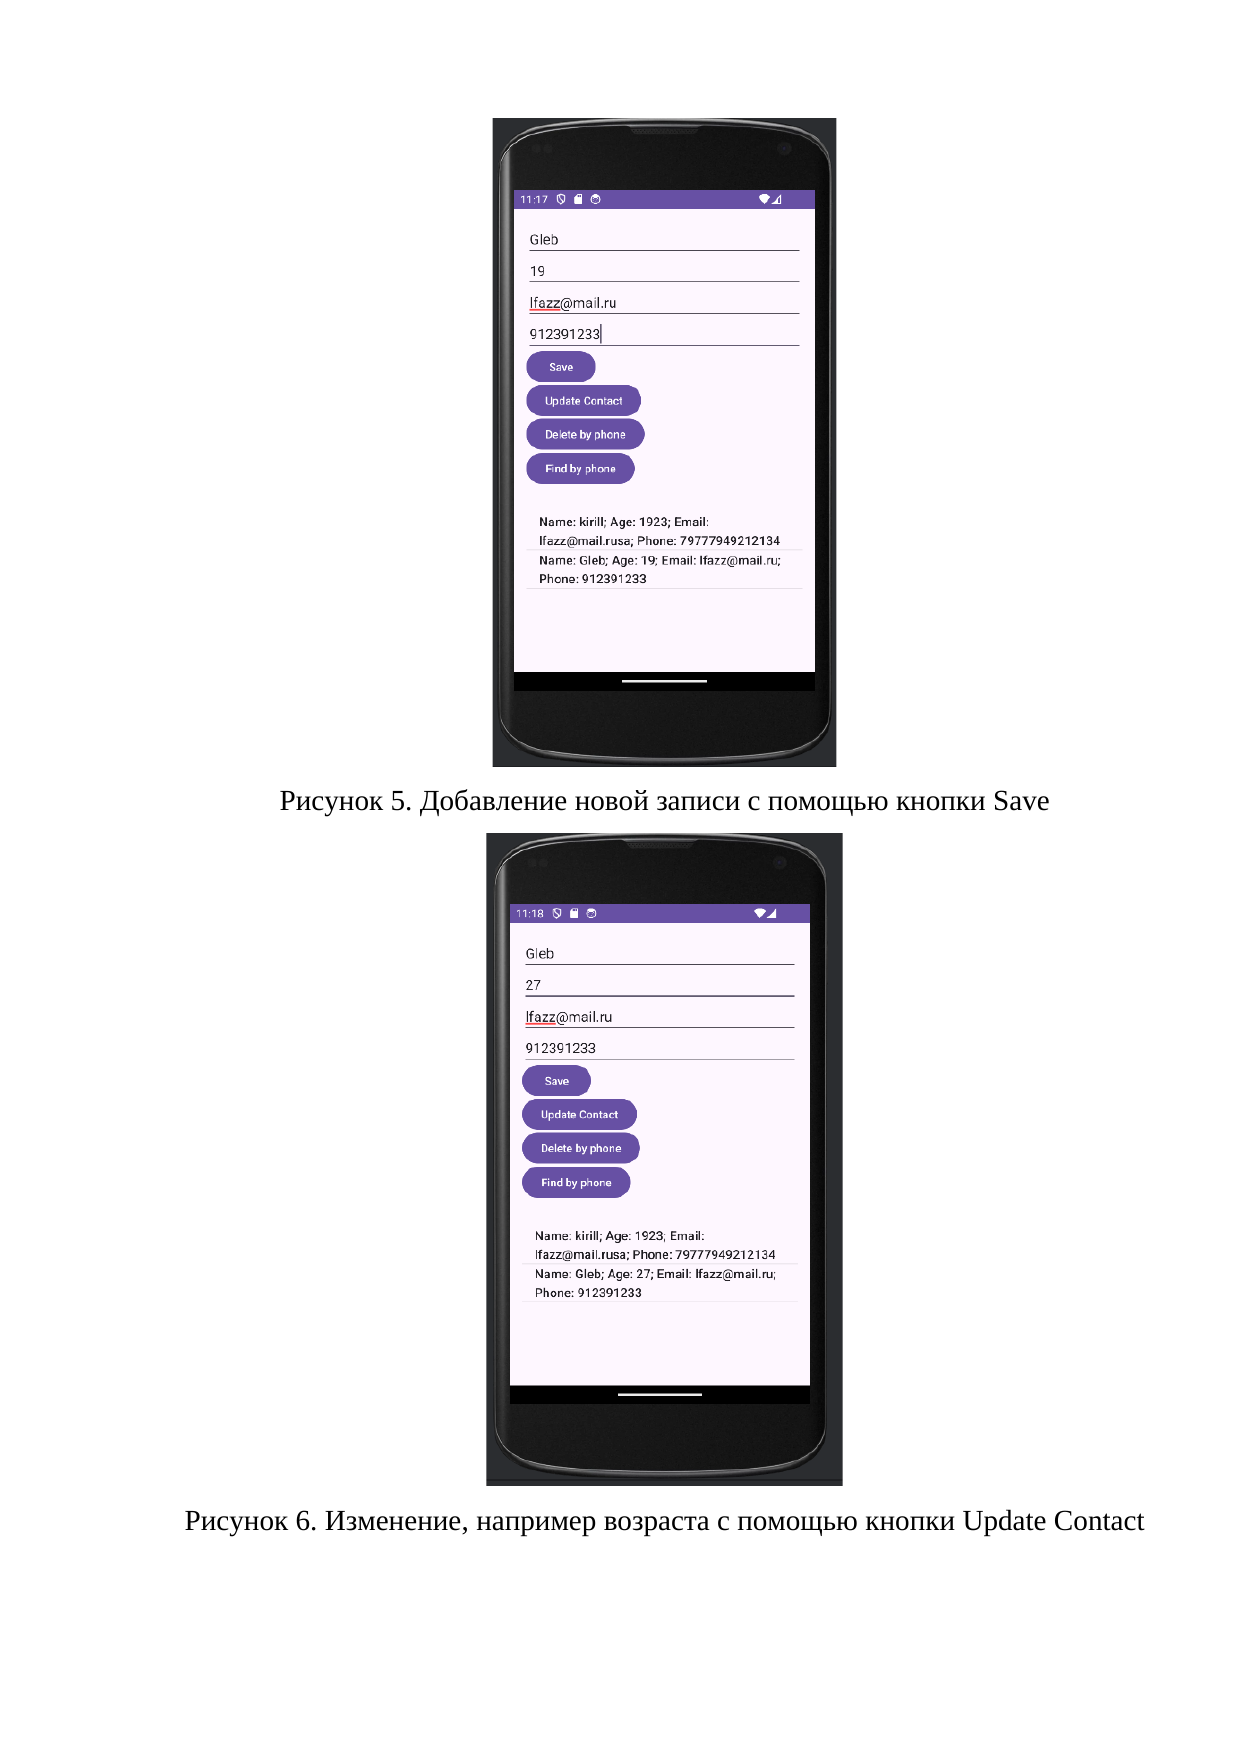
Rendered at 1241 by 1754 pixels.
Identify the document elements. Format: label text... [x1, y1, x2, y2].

text Рисунок 6. Изменение, например возраста с помощью кнопки Update Contact [177, 1503, 1152, 1536]
text Рисунок 5. Добавление новой записи с помощью кнопки Save [177, 783, 1152, 817]
picture [486, 833, 843, 1486]
picture [492, 118, 837, 767]
